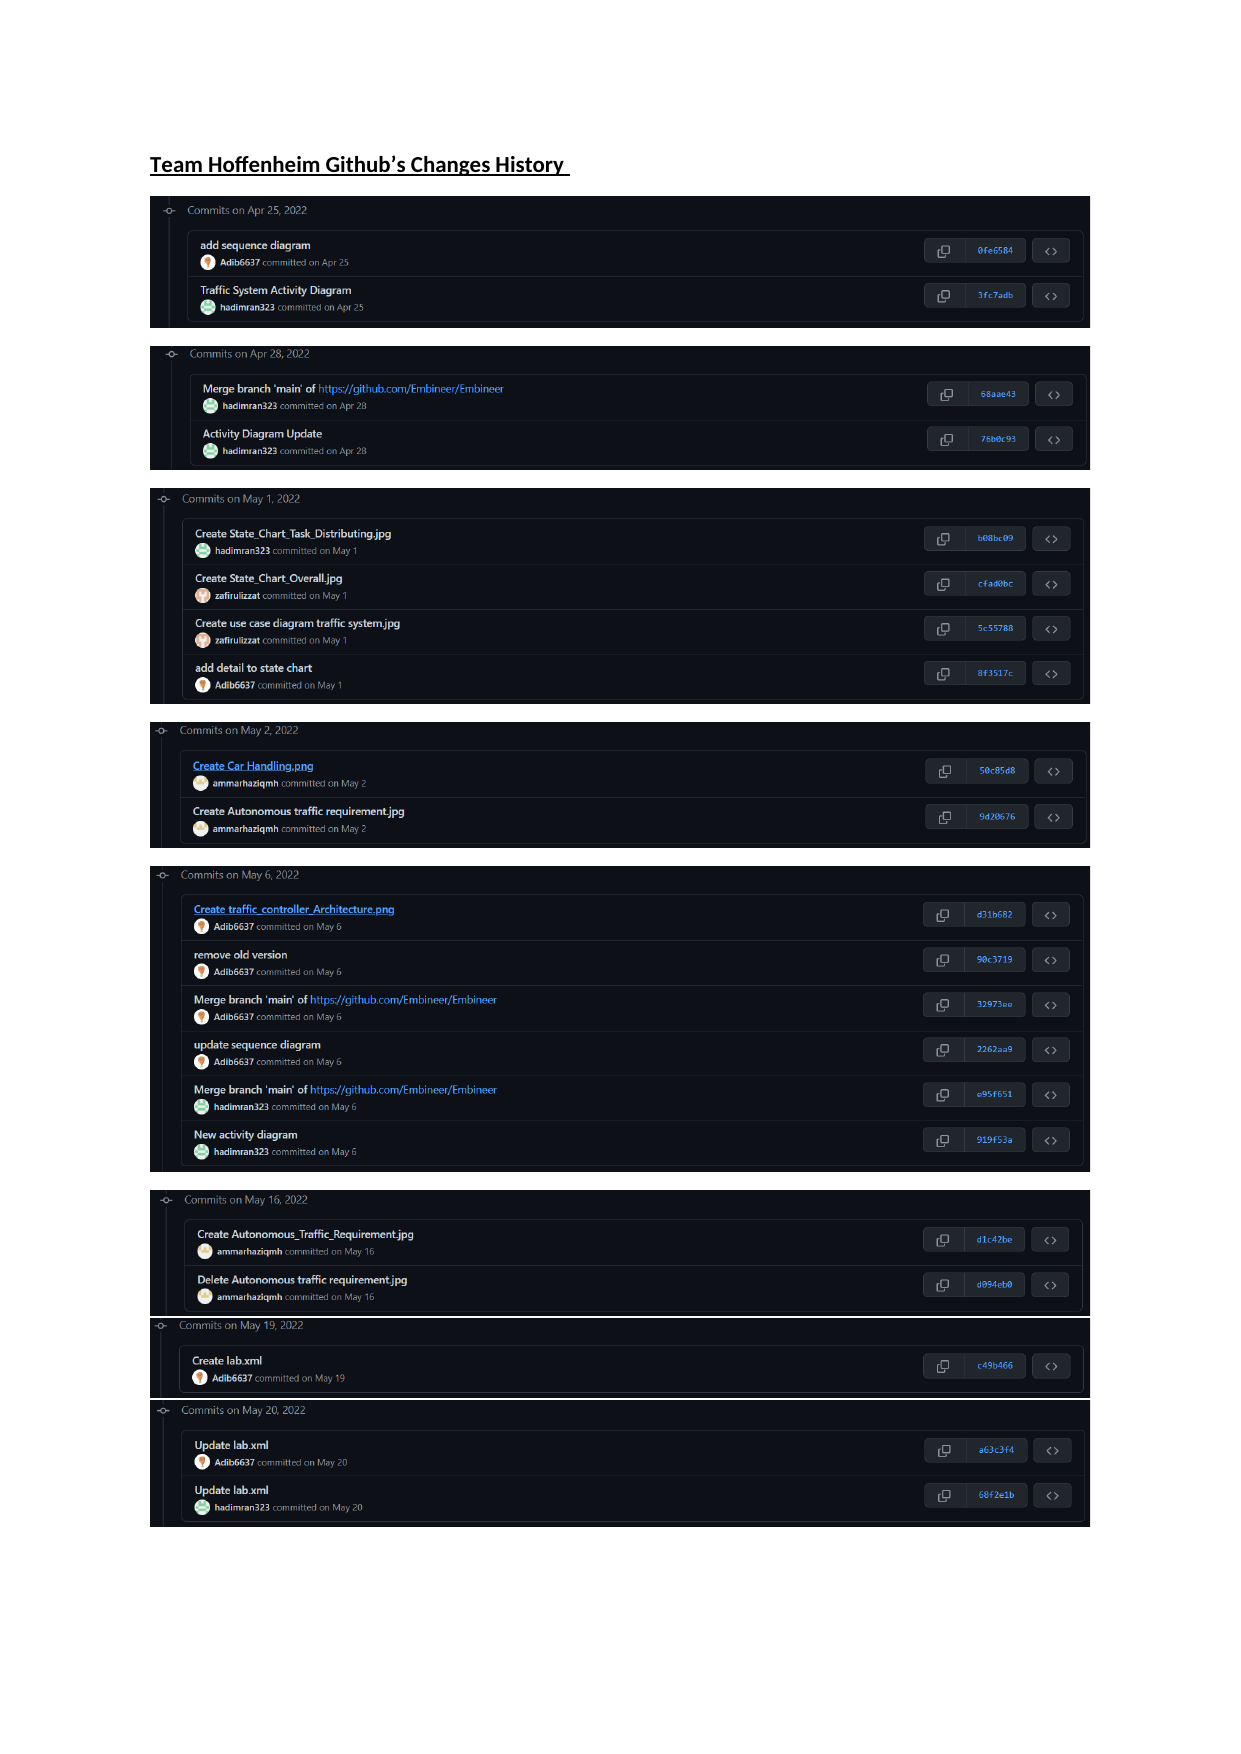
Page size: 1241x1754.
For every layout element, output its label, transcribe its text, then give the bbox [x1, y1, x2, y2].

picture [150, 1318, 1091, 1398]
picture [150, 488, 1091, 704]
picture [150, 722, 1091, 848]
picture [150, 196, 1091, 328]
text Team Hoffenheim Github’s Changes History [150, 150, 1090, 178]
picture [150, 866, 1091, 1172]
picture [150, 346, 1091, 470]
picture [150, 1190, 1091, 1316]
picture [150, 1400, 1091, 1527]
